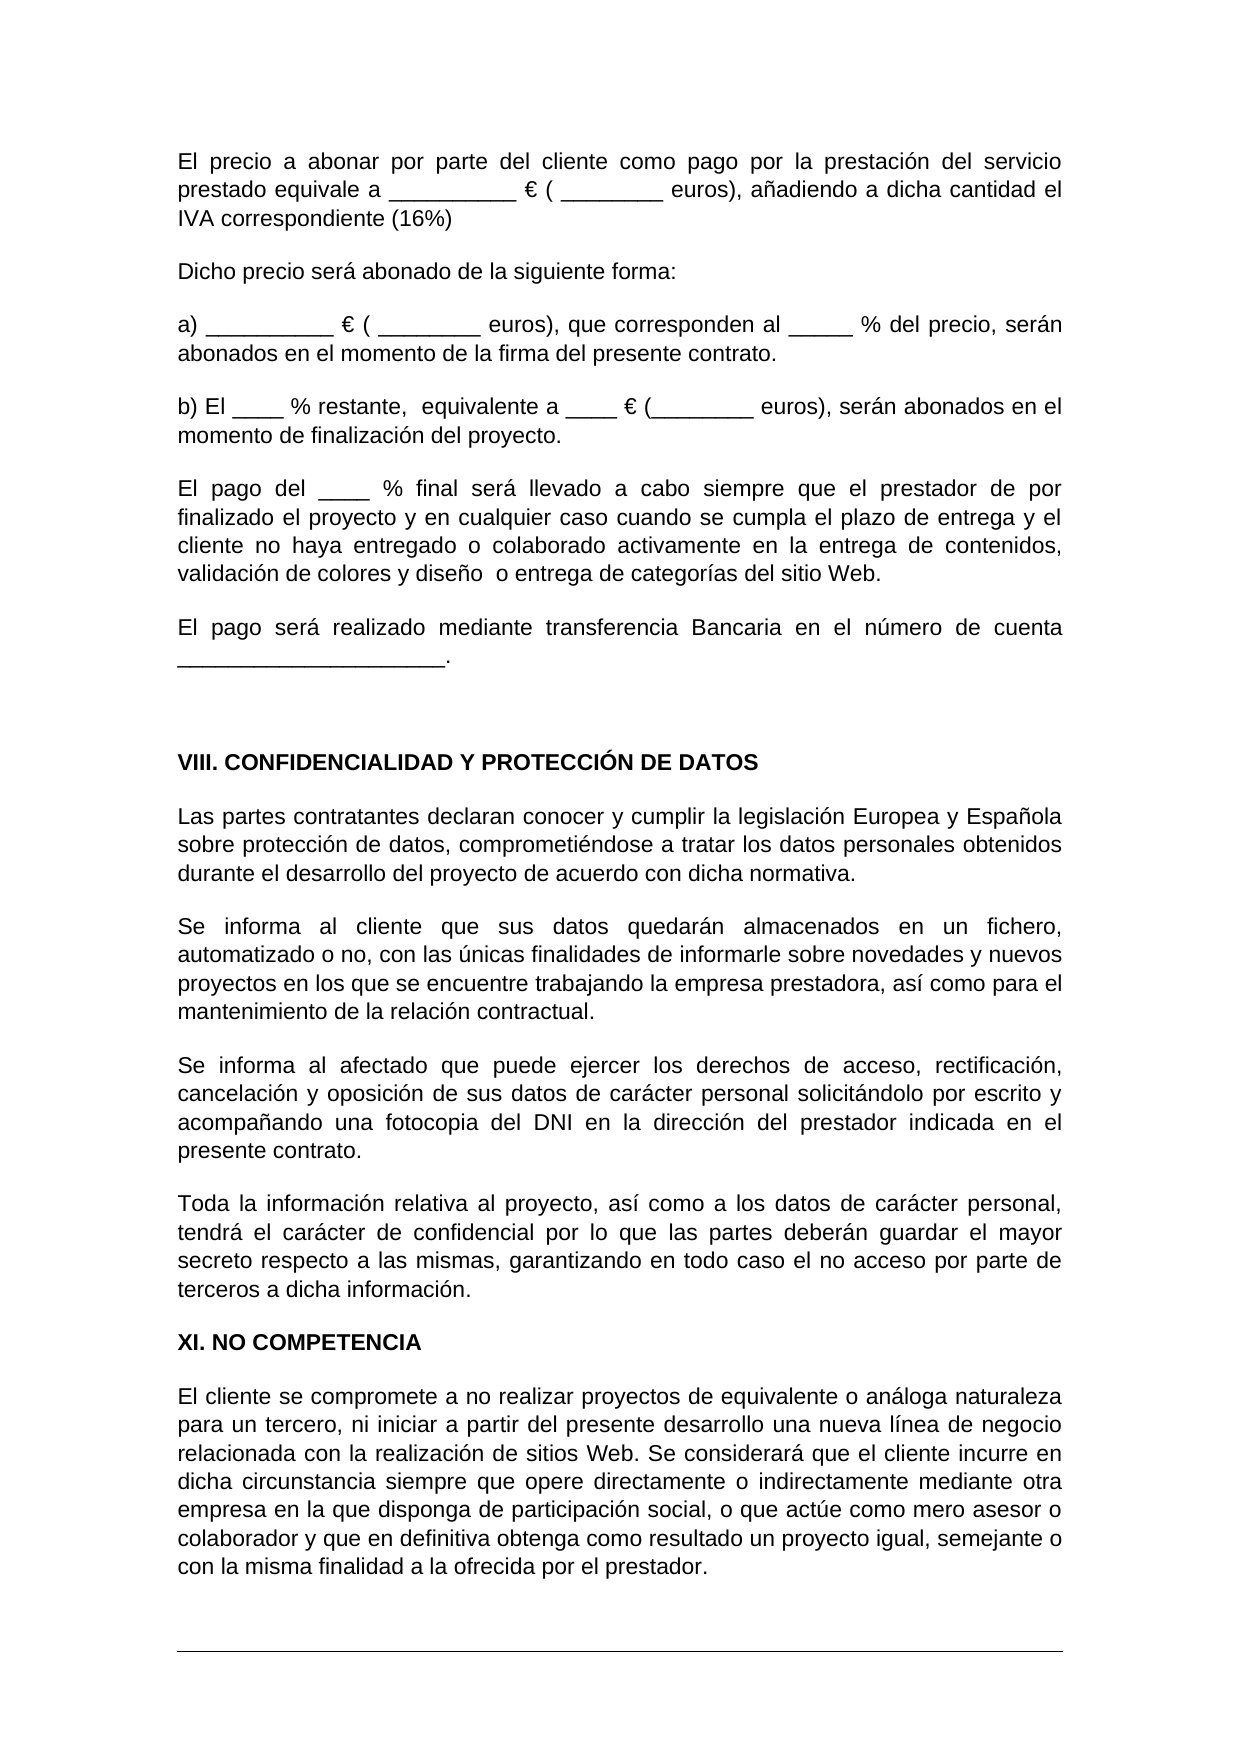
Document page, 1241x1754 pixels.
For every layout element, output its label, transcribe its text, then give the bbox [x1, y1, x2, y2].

text Las partes contratantes declaran conocer y cumplir la legislación Europea y Española sobre protección de datos, comprometiéndose a tratar los datos personales obtenidos durante el desarrollo del proyecto de acuerdo con dicha normativa. [177, 803, 1063, 886]
text El pago será realizado mediante transferencia Bancaria en el número de cuenta _____________________. [177, 614, 1063, 669]
text a) __________ € ( ________ euros), que corresponden al _____ % del precio, serán abonados en el momento de la firma del presente contrato. [177, 311, 1063, 366]
text El pago del ____ % final será llevado a cabo siempre que el prestador de por finalizado el proyecto y en cualquier caso cuando se cumpla el plazo de entrega y el cliente no haya entregado o colaborado activamente en la entrega de contenidos, validación de colores y diseño o entrega de categorías del sitio Web. [177, 475, 1063, 587]
text El cliente se compromete a no realizar proyectos de equivalente o análoga naturaleza para un tercero, ni iniciar a partir del presente desarrollo una nueva línea de negocio relacionada con la realización de sitios Web. Se considerará que el cliente incurre en dicha circunstancia siempre que opere directamente o indirectamente mediante otra empresa en la que disponga de participación social, o que actúe como mero asesor o colaborador y que en definitiva obtenga como resultado un proyecto igual, semejante o con la misma finalidad a la ofrecida por el prestador. [177, 1383, 1063, 1579]
text XI. No Competencia [177, 1329, 1063, 1356]
text VIII. Confidencialidad y Protección de Datos [177, 749, 1063, 776]
text Se informa al afectado que puede ejercer los derechos de acceso, rectificación, cancelación y oposición de sus datos de carácter personal solicitándolo por escrito y acompañando una fotocopia del DNI en la dirección del prestador indicada en el presente contrato. [177, 1052, 1063, 1163]
text b) El ____ % restante, equivalente a ____ € (________ euros), serán abonados en el momento de finalización del proyecto. [177, 393, 1063, 448]
text Toda la información relativa al proyecto, así como a los datos de carácter personal, tendrá el carácter de confidencial por lo que las partes deberán guardar el mayor secreto respecto a las mismas, garantizando en todo caso el no acceso por parte de terceros a dicha información. [177, 1190, 1063, 1302]
text El precio a abonar por parte del cliente como pago por la prestación del servicio prestado equivale a __________ € ( ________ euros), añadiendo a dicha cantidad el IVA correspondiente (16%) [177, 148, 1063, 231]
text Dicho precio será abonado de la siguiente forma: [177, 258, 1063, 284]
text Se informa al cliente que sus datos quedarán almacenados en un fichero, automatizado o no, con las únicas finalidades de informarle sobre novedades y nuevos proyectos en los que se encuentre trabajando la empresa prestadora, así como para el mantenimiento de la relación contractual. [177, 913, 1063, 1024]
